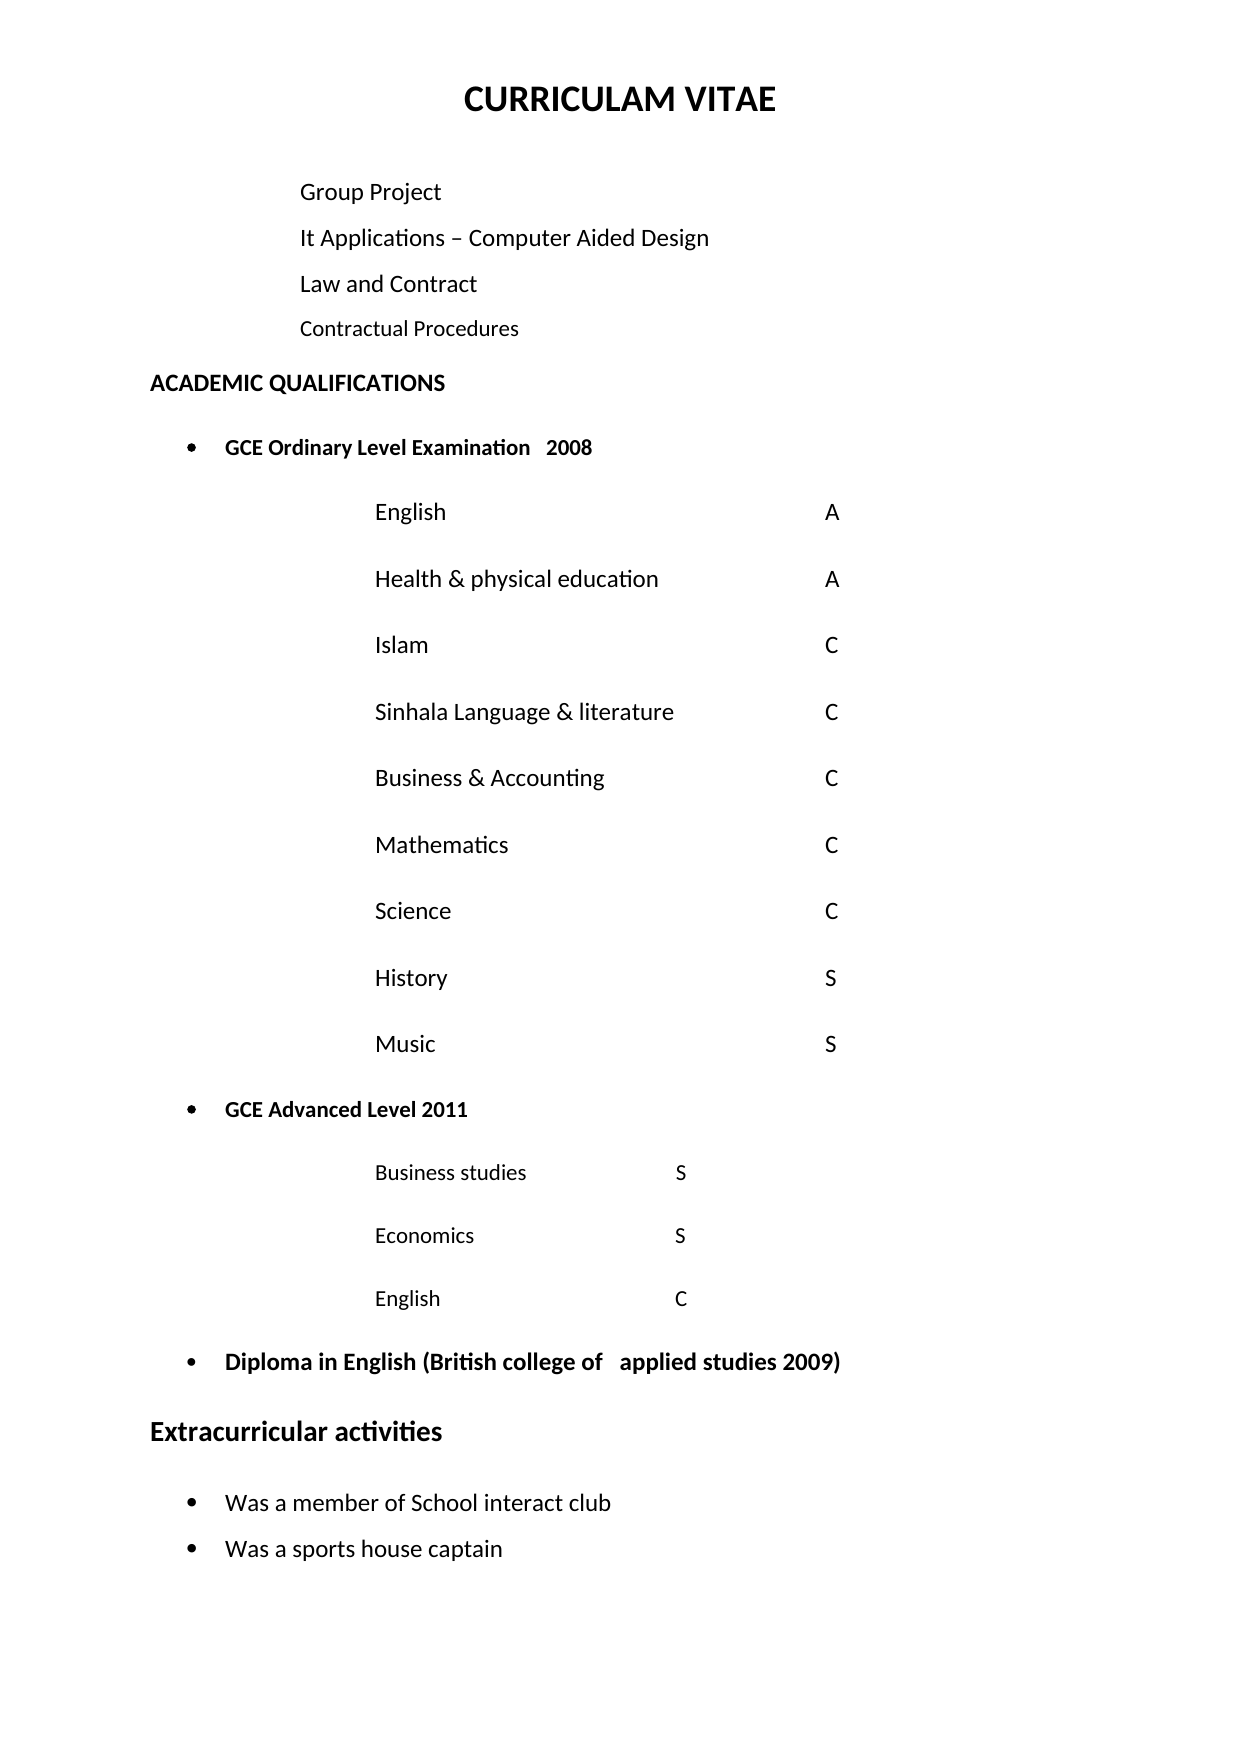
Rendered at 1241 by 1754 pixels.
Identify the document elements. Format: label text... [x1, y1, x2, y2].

list GCE Advanced Level 2011 [187, 1095, 1090, 1123]
text Contractual Procedures [300, 314, 1090, 342]
list Was a sports house captain [187, 1533, 1090, 1563]
text Sinhala Language & literature C [375, 696, 1090, 726]
text Law and Contract [300, 268, 1090, 298]
text Mathematics C [375, 829, 1090, 859]
text Business studies S [375, 1158, 1090, 1186]
text Economics S [375, 1221, 1090, 1249]
text Islam C [375, 629, 1090, 660]
list Diploma in English (British college of applied studies 2009) [187, 1346, 1090, 1377]
text Business & Accounting C [375, 762, 1090, 793]
text ACADEMIC QUALIFICATIONS [150, 367, 1090, 397]
text English A [375, 496, 1090, 527]
text History S [375, 962, 1090, 993]
text Extracurricular activities [150, 1413, 1090, 1449]
text Group Project [300, 177, 1090, 207]
text It Applications – Computer Aided Design [300, 222, 1090, 253]
text Health & physical education A [375, 563, 1090, 593]
text Science C [375, 896, 1090, 926]
text Music S [375, 1029, 1090, 1059]
list Was a member of School interact club [187, 1487, 1090, 1518]
list GCE Ordinary Level Examination 2008 [187, 433, 1090, 461]
text English C [375, 1284, 1090, 1312]
